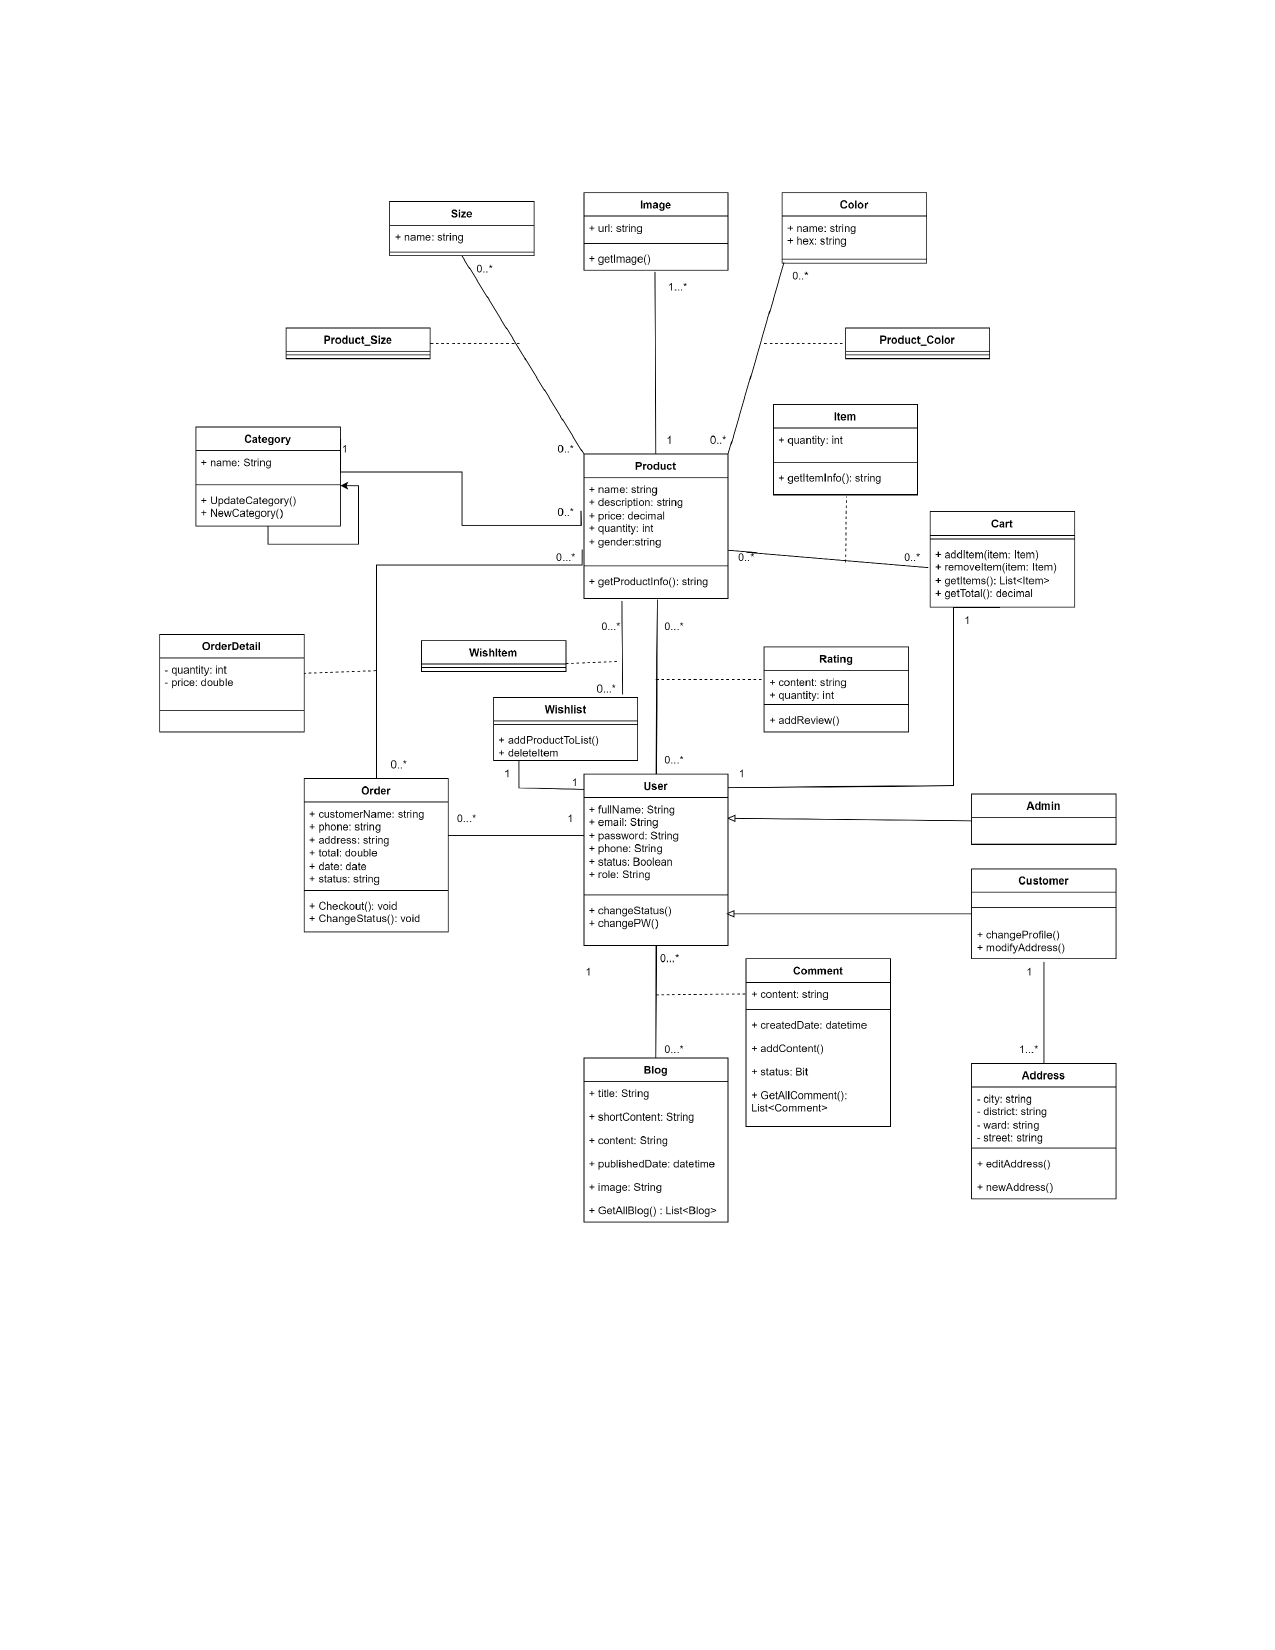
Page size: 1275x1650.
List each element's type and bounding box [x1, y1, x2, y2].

picture [150, 183, 1125, 1234]
